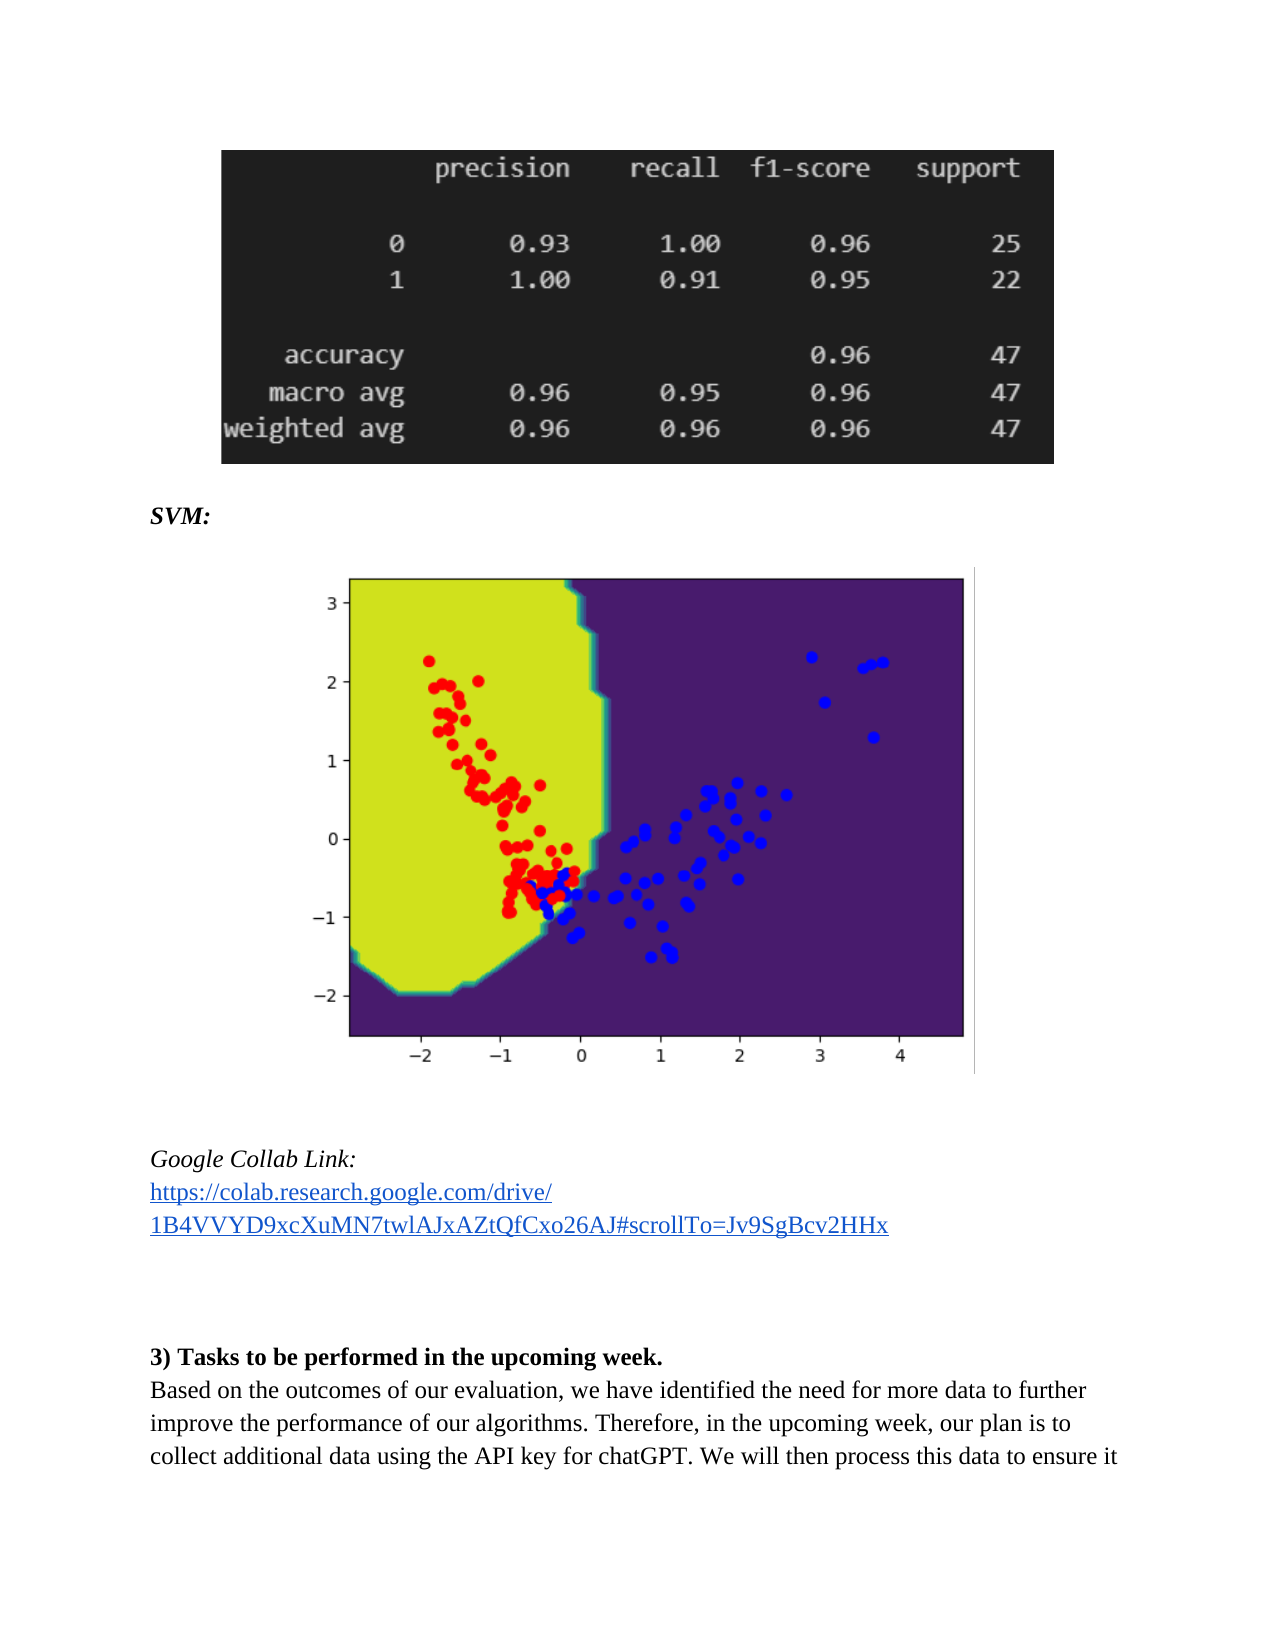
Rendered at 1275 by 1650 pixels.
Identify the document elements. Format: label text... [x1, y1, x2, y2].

text 3) Tasks to be performed in the upcoming week. [150, 1342, 1125, 1371]
text SVM: [150, 501, 1125, 530]
picture [300, 567, 975, 1074]
picture [221, 150, 1054, 464]
text https://colab.research.google.com/drive/1B4VVYD9xcXuMN7twlAJxAZtQfCxo26AJ#scrollTo=Jv9SgBcv2HHx [150, 1177, 1125, 1238]
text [150, 1375, 1125, 1469]
text Google Collab Link: [150, 1144, 1125, 1172]
